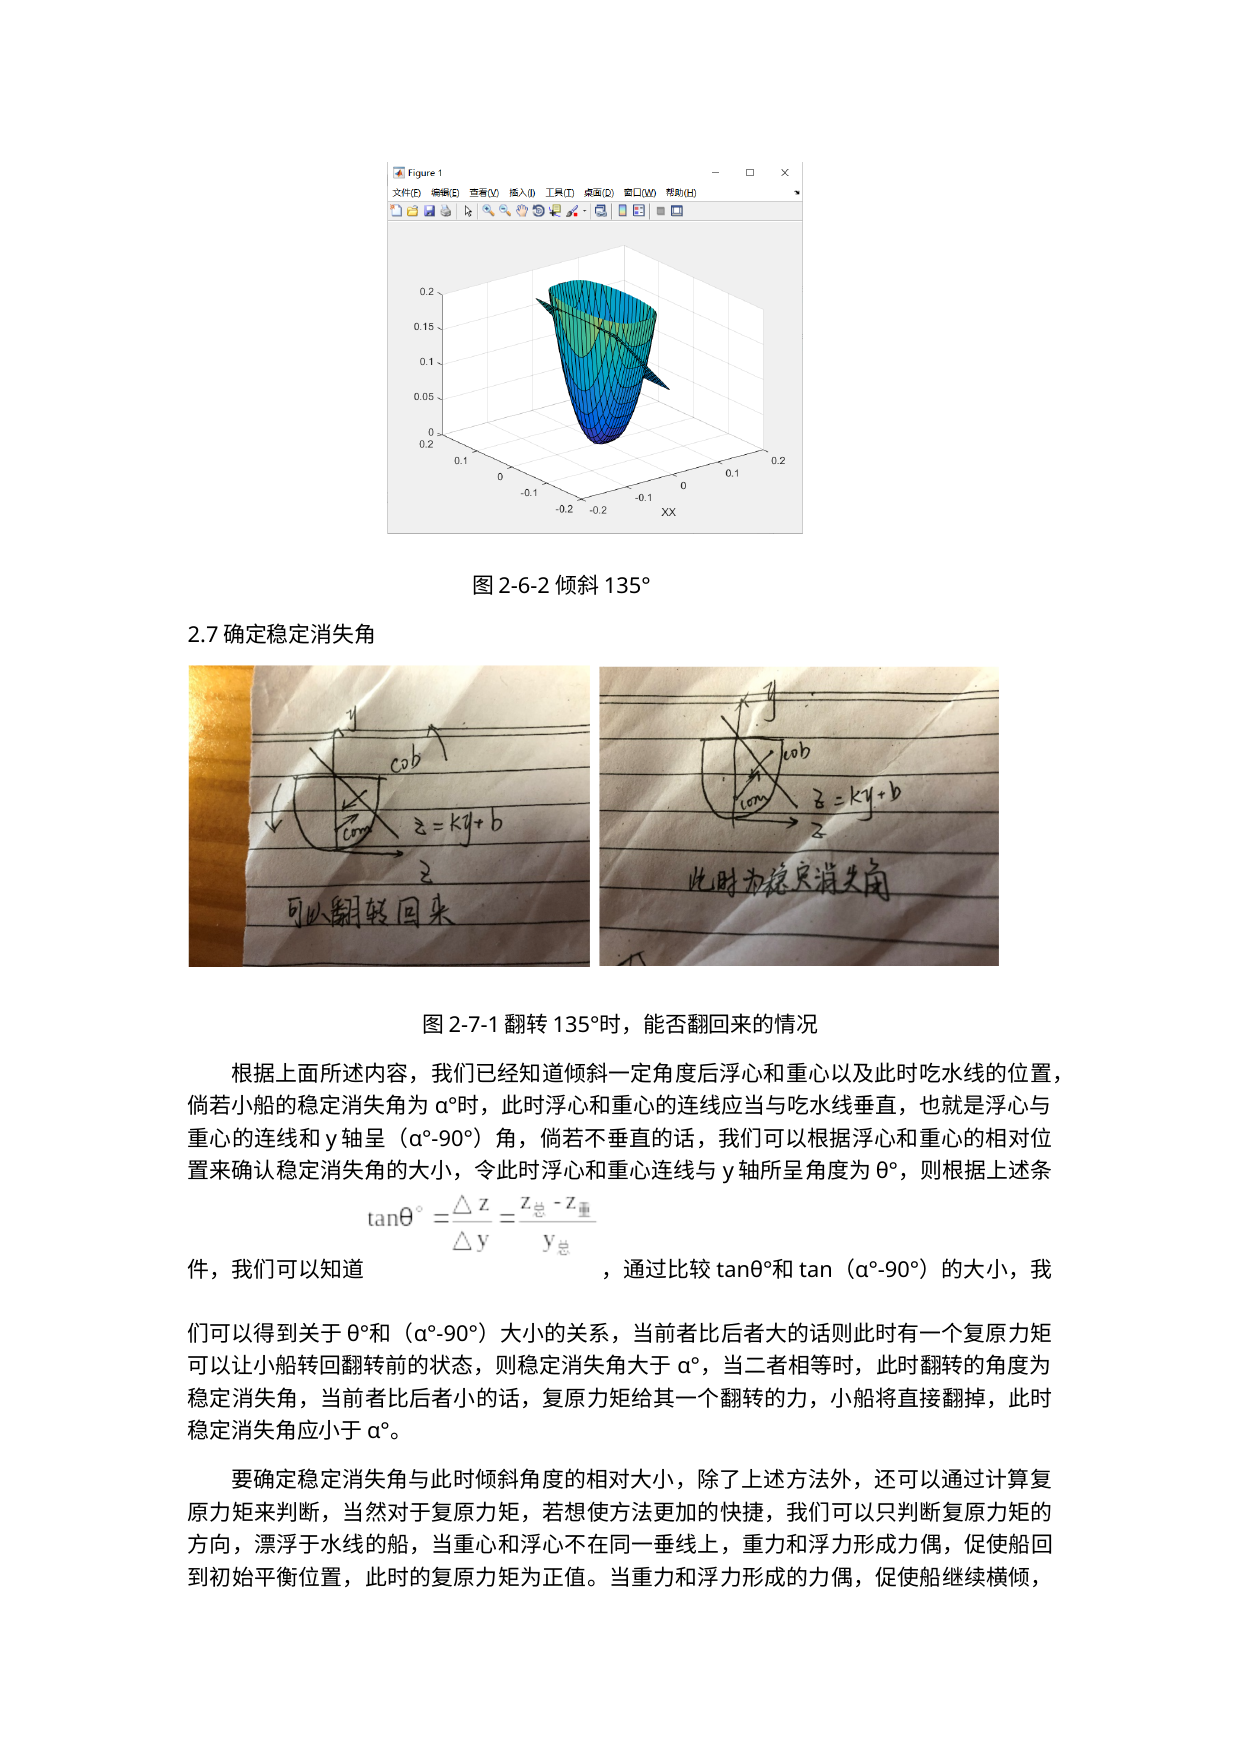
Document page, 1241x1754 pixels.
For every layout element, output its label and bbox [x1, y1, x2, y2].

picture [600, 667, 998, 966]
picture [189, 666, 589, 967]
picture [387, 162, 803, 534]
